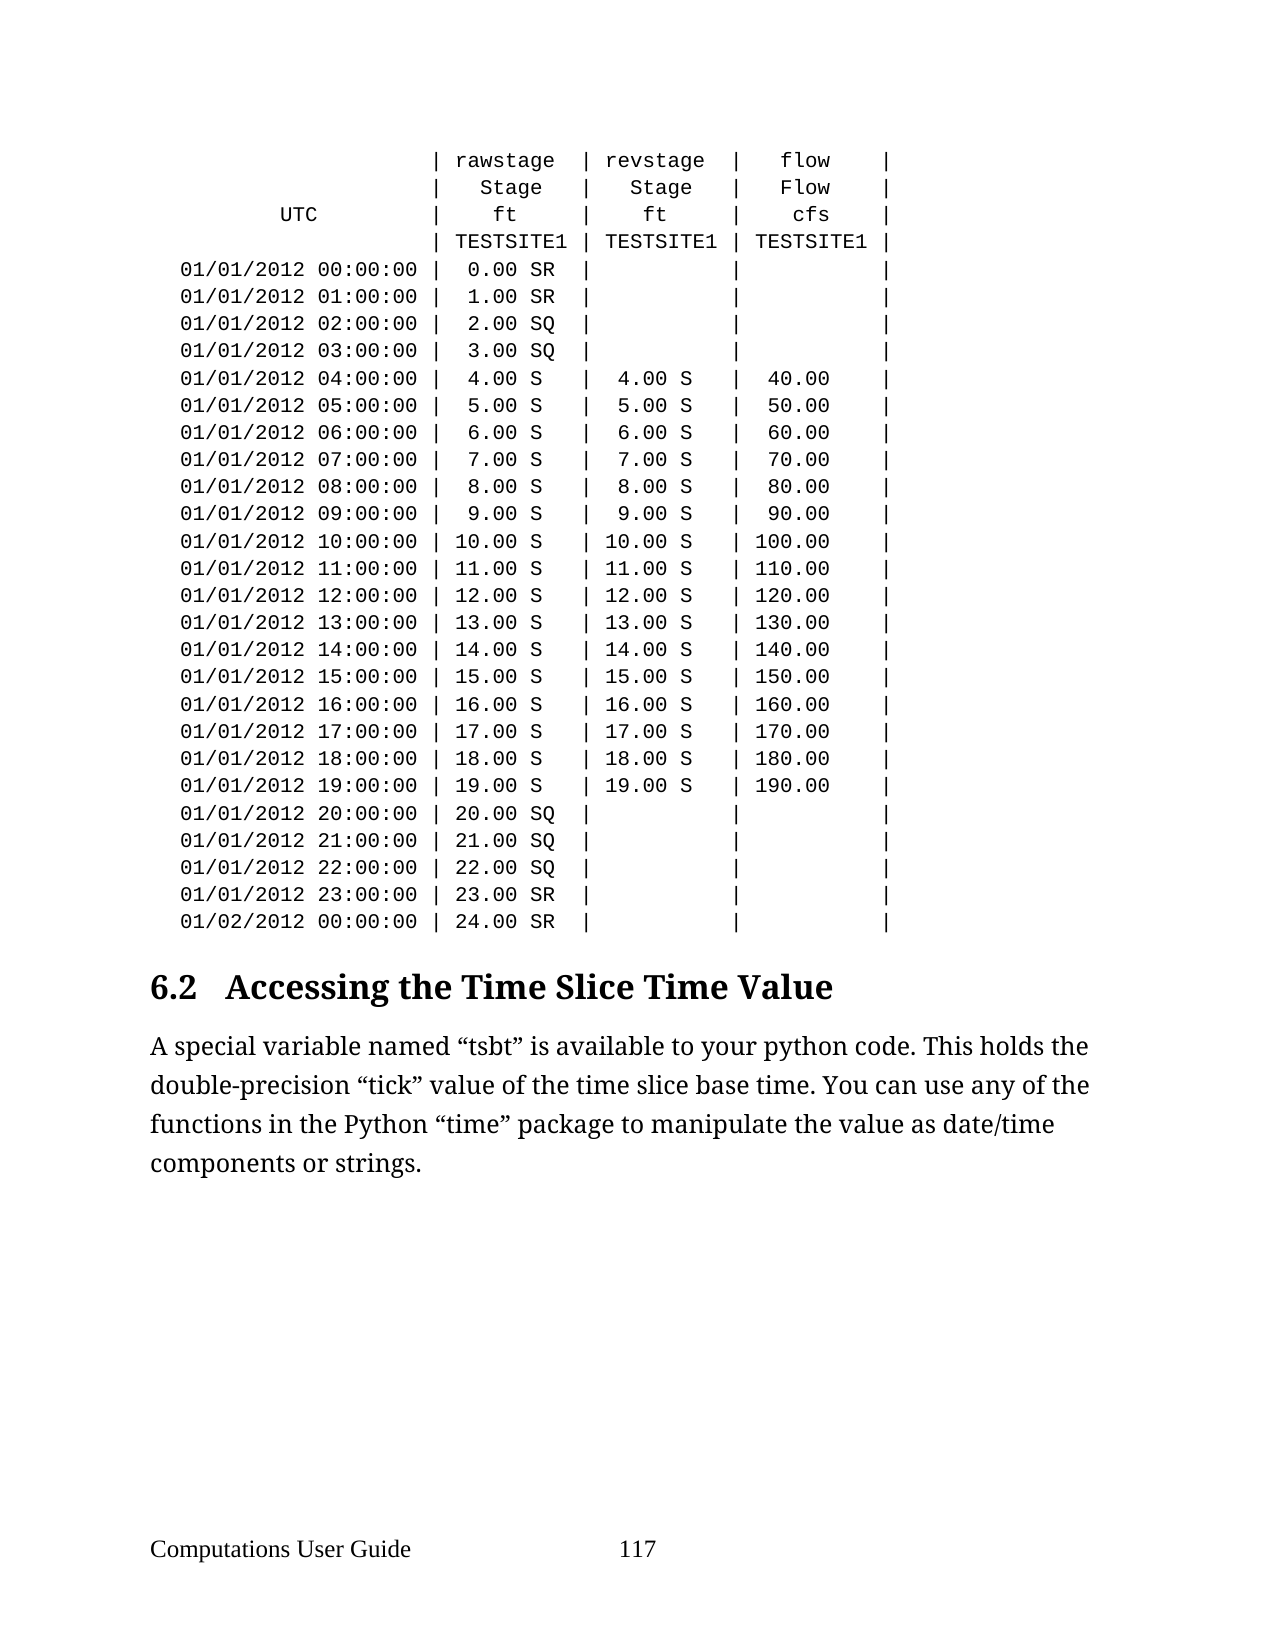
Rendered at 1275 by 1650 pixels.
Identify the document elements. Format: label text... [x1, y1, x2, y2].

text 01/01/2012 11:00:00 | 11.00 S | 11.00 S | 110.00 | [180, 558, 1125, 581]
text 01/01/2012 22:00:00 | 22.00 SQ | | | [180, 857, 1125, 881]
text 01/01/2012 04:00:00 | 4.00 S | 4.00 S | 40.00 | [180, 367, 1125, 391]
text 01/01/2012 05:00:00 | 5.00 S | 5.00 S | 50.00 | [180, 395, 1125, 418]
text 01/01/2012 17:00:00 | 17.00 S | 17.00 S | 170.00 | [180, 721, 1125, 744]
text 01/02/2012 00:00:00 | 24.00 SR | | | [180, 911, 1125, 935]
text 01/01/2012 03:00:00 | 3.00 SQ | | | [180, 340, 1125, 364]
text 01/01/2012 02:00:00 | 2.00 SQ | | | [180, 313, 1125, 337]
text 01/01/2012 23:00:00 | 23.00 SR | | | [180, 884, 1125, 908]
text 01/01/2012 06:00:00 | 6.00 S | 6.00 S | 60.00 | [180, 422, 1125, 446]
text 01/01/2012 09:00:00 | 9.00 S | 9.00 S | 90.00 | [180, 503, 1125, 527]
text 01/01/2012 21:00:00 | 21.00 SQ | | | [180, 830, 1125, 853]
text | TESTSITE1 | TESTSITE1 | TESTSITE1 | [180, 232, 1125, 255]
text 01/01/2012 12:00:00 | 12.00 S | 12.00 S | 120.00 | [180, 585, 1125, 609]
text 01/01/2012 10:00:00 | 10.00 S | 10.00 S | 100.00 | [180, 531, 1125, 554]
text UTC | ft | ft | cfs | [180, 204, 1125, 228]
subtitle Accessing the Time Slice Time Value [150, 963, 1125, 1009]
text 01/01/2012 01:00:00 | 1.00 SR | | | [180, 286, 1125, 309]
text 01/01/2012 07:00:00 | 7.00 S | 7.00 S | 70.00 | [180, 449, 1125, 473]
text | rawstage | revstage | flow | [180, 150, 1125, 174]
text | Stage | Stage | Flow | [180, 177, 1125, 201]
text 01/01/2012 13:00:00 | 13.00 S | 13.00 S | 130.00 | [180, 612, 1125, 636]
text 01/01/2012 14:00:00 | 14.00 S | 14.00 S | 140.00 | [180, 639, 1125, 663]
text A special variable named “tsbt” is available to your python code. This holds the double-precision “tick” value of the time slice base time. You can use any of the functions in the Python “time” package to manipulate the value as date/time components or strings. [150, 1028, 1125, 1180]
text 01/01/2012 18:00:00 | 18.00 S | 18.00 S | 180.00 | [180, 748, 1125, 772]
text 01/01/2012 20:00:00 | 20.00 SQ | | | [180, 802, 1125, 826]
text 01/01/2012 08:00:00 | 8.00 S | 8.00 S | 80.00 | [180, 476, 1125, 500]
text 01/01/2012 15:00:00 | 15.00 S | 15.00 S | 150.00 | [180, 667, 1125, 690]
text 01/01/2012 00:00:00 | 0.00 SR | | | [180, 259, 1125, 282]
text 01/01/2012 16:00:00 | 16.00 S | 16.00 S | 160.00 | [180, 694, 1125, 717]
text 01/01/2012 19:00:00 | 19.00 S | 19.00 S | 190.00 | [180, 775, 1125, 799]
